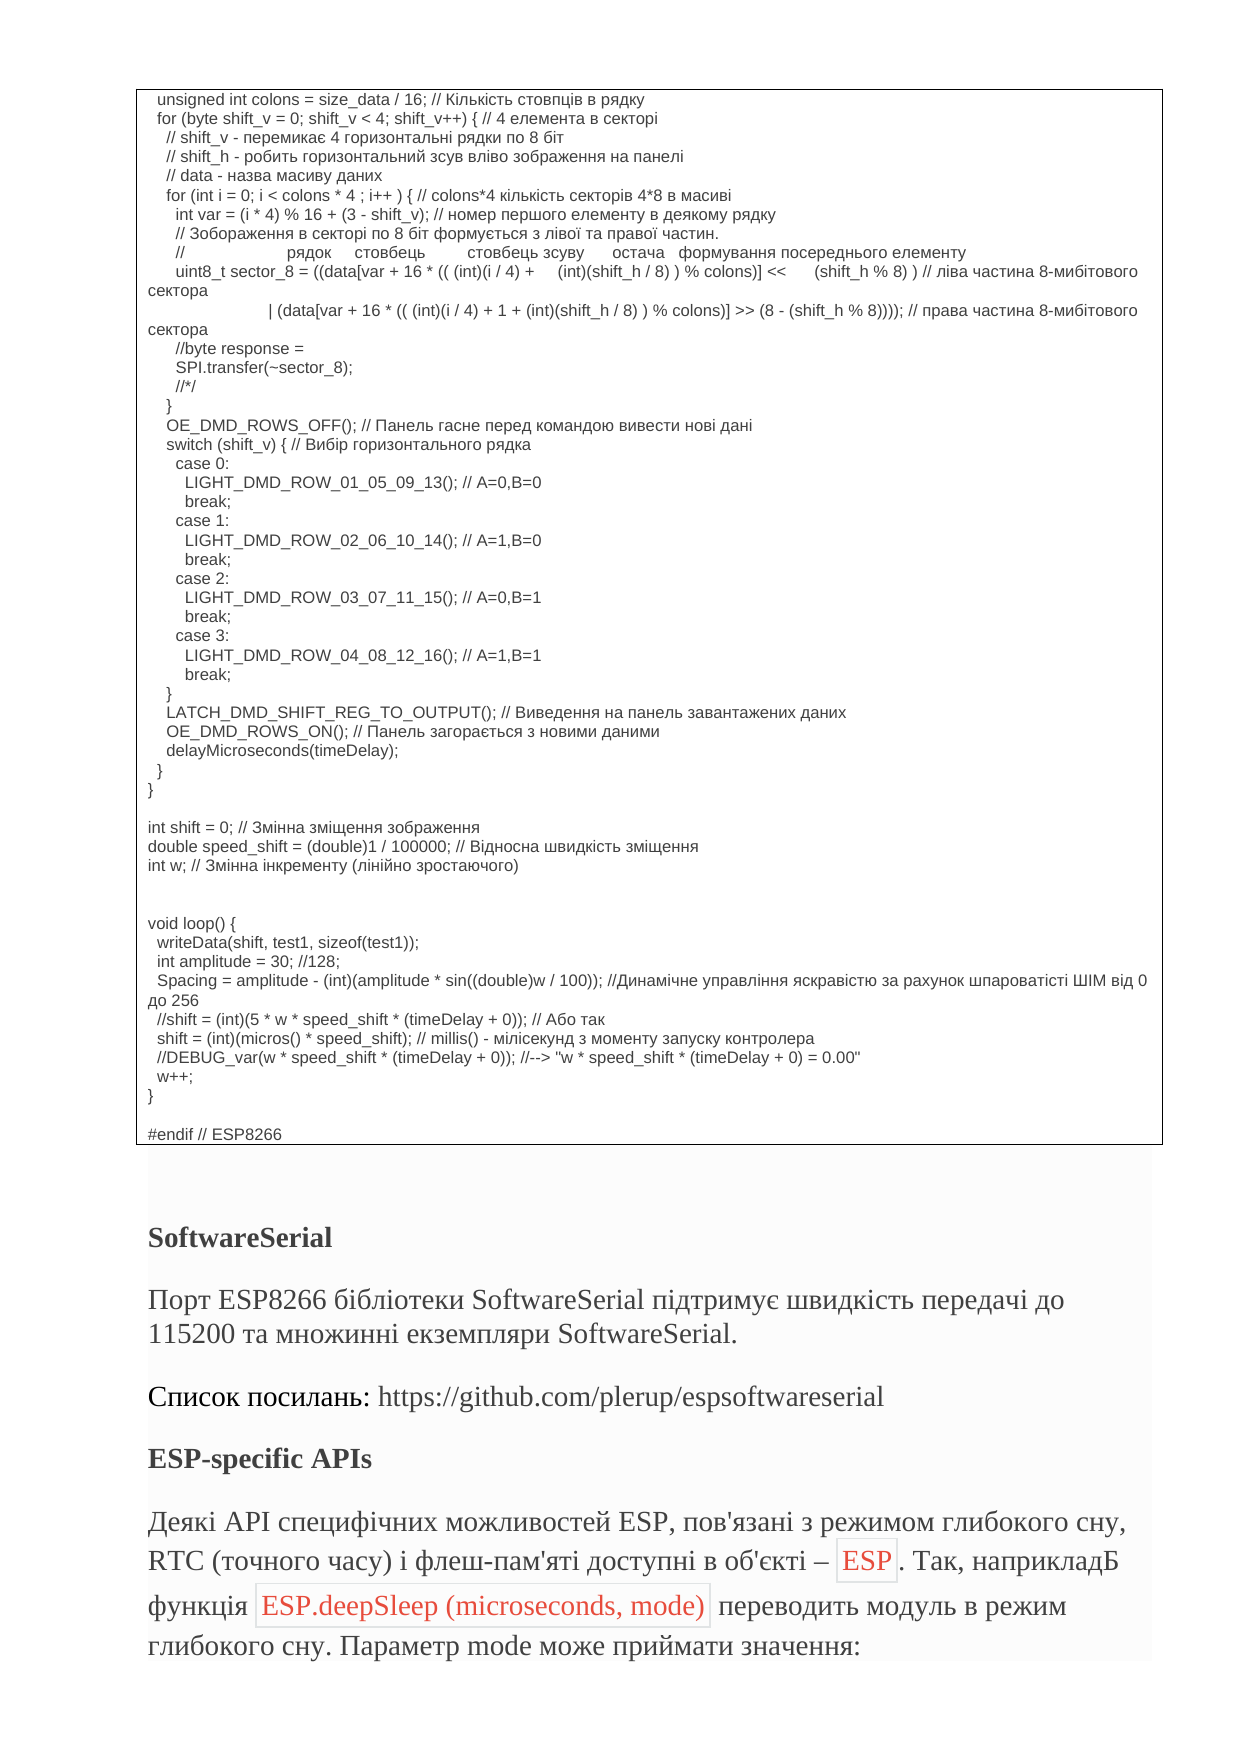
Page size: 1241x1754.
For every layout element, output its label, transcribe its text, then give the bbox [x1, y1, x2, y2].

subtitle Порт ESP8266 бібліотеки SoftwareSerial підтримує швидкість передачі до 115200 та множинні екземпляри SoftwareSerial. [148, 1282, 1152, 1349]
subtitle SoftwareSerial [148, 1220, 1152, 1253]
subtitle Список посилань: https://github.com/plerup/espsoftwareserial [148, 1379, 1152, 1412]
subtitle ESP-specific APIs [148, 1441, 1152, 1475]
